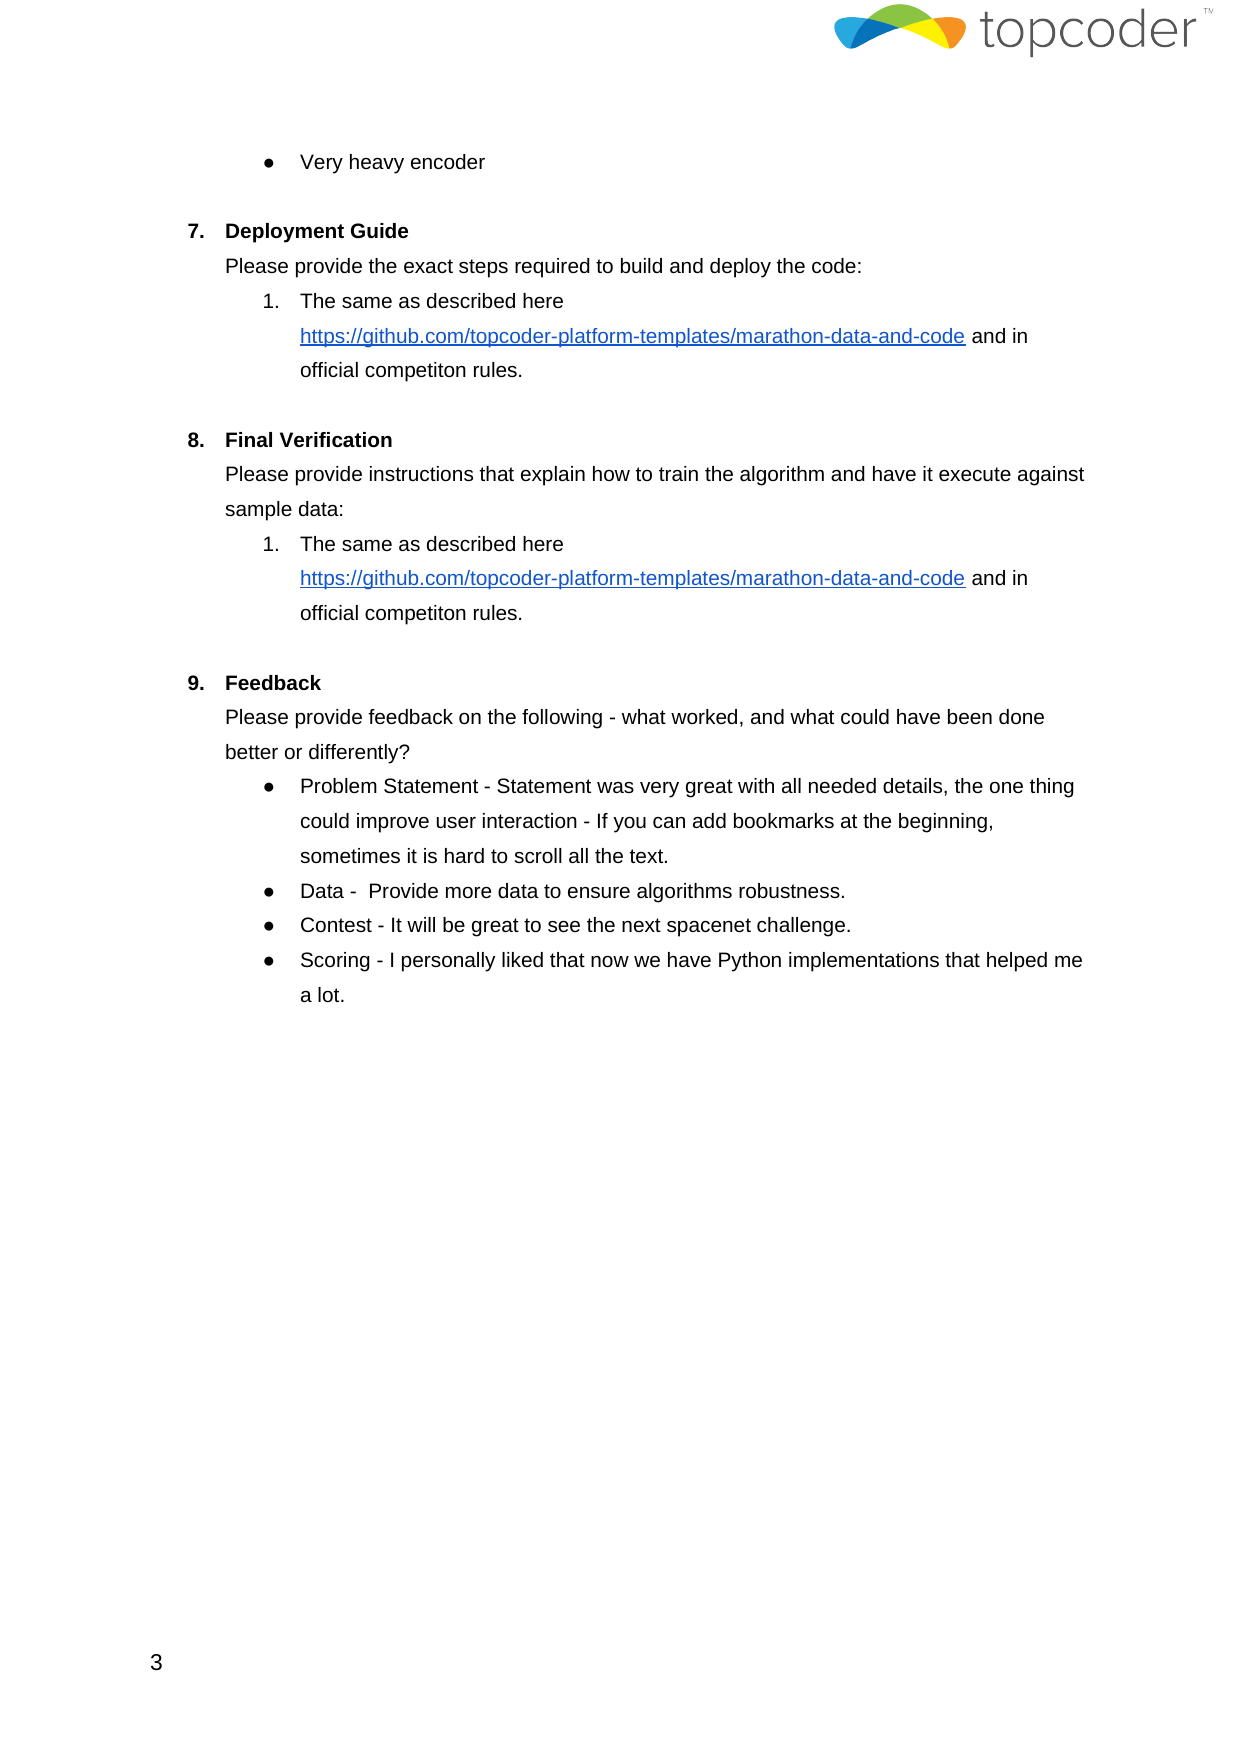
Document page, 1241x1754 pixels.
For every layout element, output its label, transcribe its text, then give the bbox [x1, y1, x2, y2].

list The same as described here https://github.com/topcoder-platform-templates/marathon-data-and-code and in official competiton rules. [262, 289, 1090, 382]
list Very heavy encoder [262, 150, 1090, 174]
list Data - Provide more data to ensure algorithms robustness. [262, 878, 1090, 902]
list Deployment Guide [187, 219, 1090, 243]
text Please provide the exact steps required to build and deploy the code: [225, 254, 1090, 278]
list Feedback [187, 670, 1090, 694]
list Scoring - I personally liked that now we have Python implementations that helped me a lot. [262, 948, 1090, 1006]
list The same as described here https://github.com/topcoder-platform-templates/marathon-data-and-code and in official competiton rules. [262, 532, 1090, 625]
list Contest - It will be great to see the next spacenet challenge. [262, 913, 1090, 937]
text Please provide feedback on the following - what worked, and what could have been done better or differently? [225, 705, 1090, 764]
list Final Verification [187, 427, 1090, 451]
picture [834, 0, 1214, 62]
list Problem Statement - Statement was very great with all needed details, the one thing could improve user interaction - If you can add bookmarks at the beginning, sometimes it is hard to scroll all the text. [262, 774, 1090, 868]
text Please provide instructions that explain how to train the algorithm and have it execute against sample data: [225, 462, 1090, 521]
